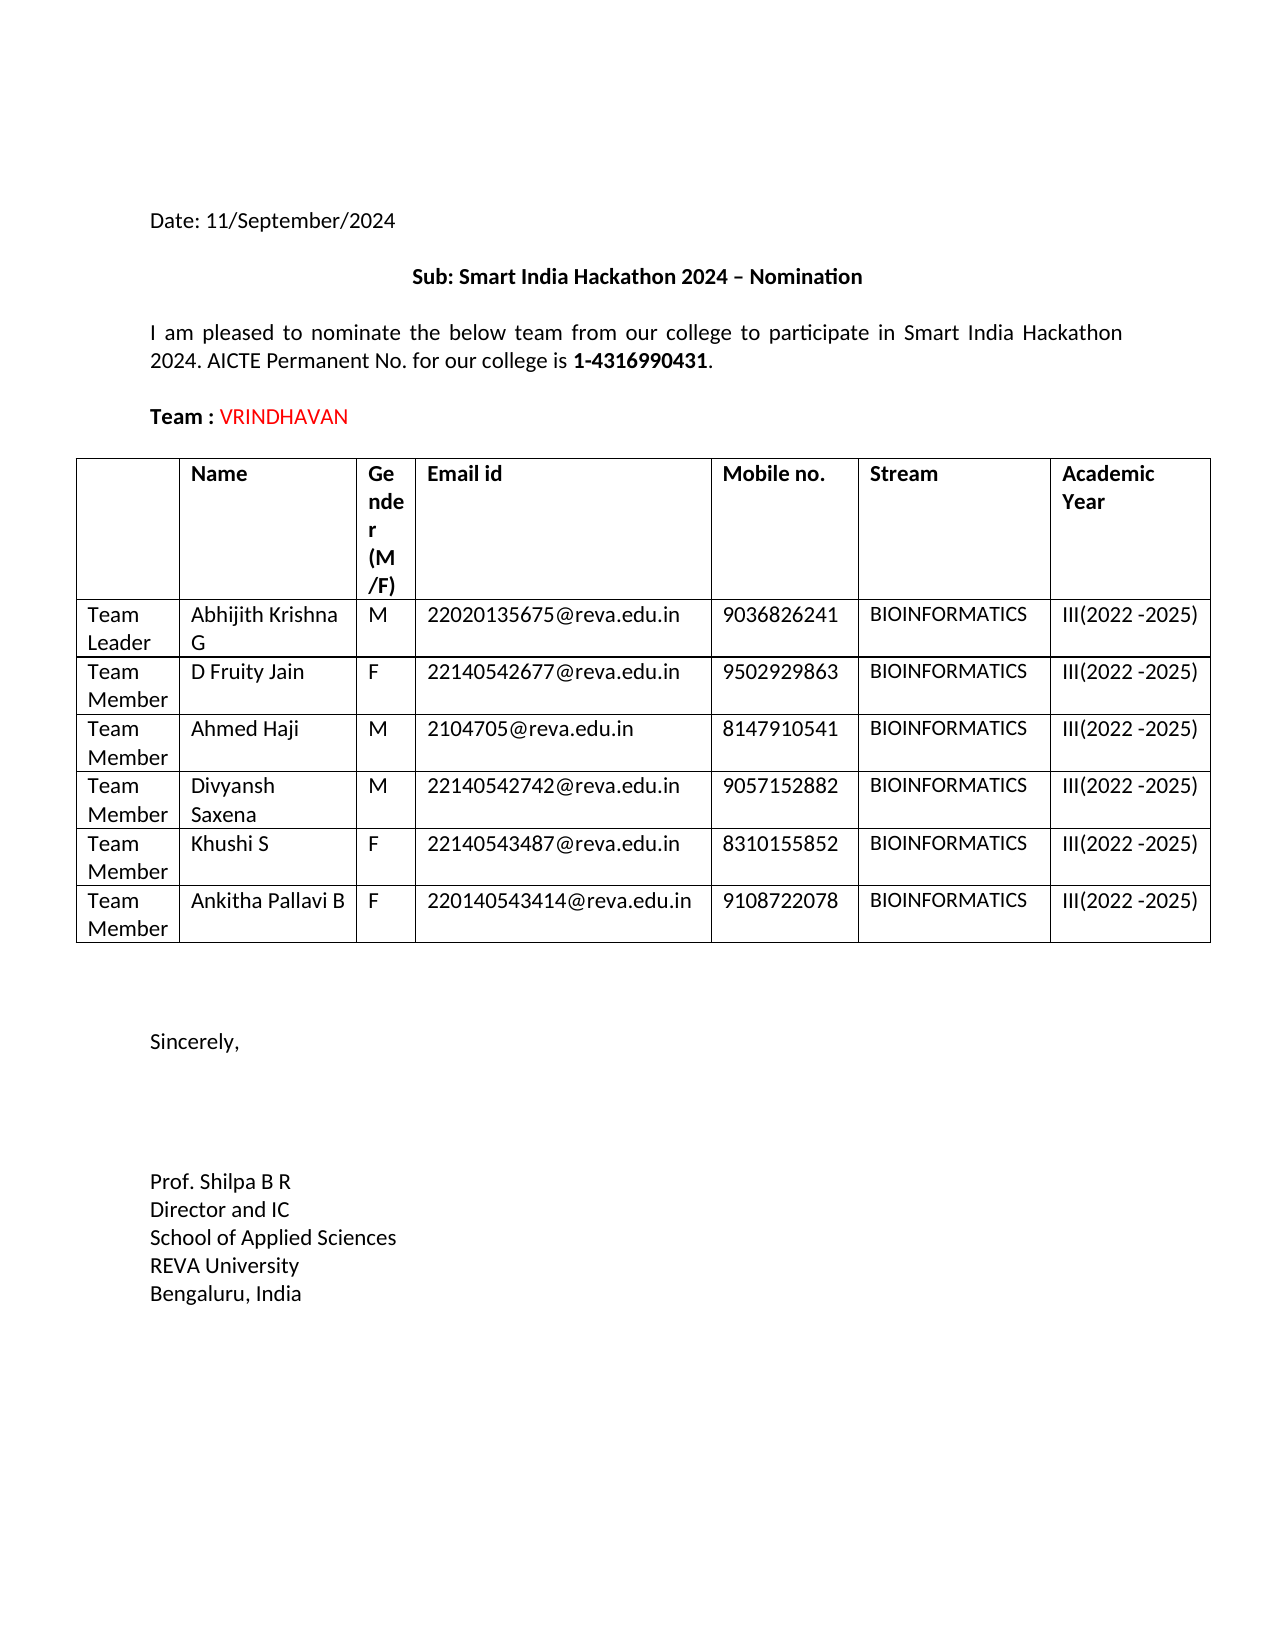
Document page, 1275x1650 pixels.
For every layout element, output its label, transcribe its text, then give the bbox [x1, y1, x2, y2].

table_cell Ahmed Haji [180, 715, 356, 771]
table_cell BIOINFORMATICS [859, 715, 1050, 771]
text Director and IC [150, 1195, 1125, 1223]
text Sub: Smart India Hackathon 2024 – Nomination [150, 262, 1125, 290]
table_cell F [357, 658, 415, 713]
table_cell M [357, 772, 415, 828]
text Team : VRINDHAVAN [150, 402, 1125, 430]
table_header [77, 459, 179, 599]
table_cell III(2022 -2025) [1051, 886, 1210, 942]
table_cell Team Member [77, 772, 179, 828]
table_cell 220140543414@reva.edu.in [416, 886, 711, 942]
table_cell III(2022 -2025) [1051, 658, 1210, 713]
table_cell BIOINFORMATICS [859, 600, 1050, 656]
table_cell 9108722078 [712, 886, 858, 942]
text Prof. Shilpa B R [150, 1167, 1125, 1195]
table_cell Team Member [77, 886, 179, 942]
table_header Stream [859, 459, 1050, 599]
table_cell M [357, 715, 415, 771]
table_cell 2104705@reva.edu.in [416, 715, 711, 771]
text Bengaluru, India [150, 1279, 1125, 1307]
table_cell 8147910541 [712, 715, 858, 771]
table_cell III(2022 -2025) [1051, 829, 1210, 885]
table_cell 9057152882 [712, 772, 858, 828]
table_header Academic Year [1051, 459, 1210, 599]
table_cell 22140543487@reva.edu.in [416, 829, 711, 885]
table_cell Divyansh Saxena [180, 772, 356, 828]
table_cell 22140542742@reva.edu.in [416, 772, 711, 828]
table_cell Abhijith Krishna G [180, 600, 356, 656]
text REVA University [150, 1251, 1125, 1279]
table_cell 9036826241 [712, 600, 858, 656]
table_header Name [180, 459, 356, 599]
table_cell 22020135675@reva.edu.in [416, 600, 711, 656]
table_header Mobile no. [712, 459, 858, 599]
table_cell D Fruity Jain [180, 658, 356, 713]
table_cell Team Member [77, 715, 179, 771]
table_cell 9502929863 [712, 658, 858, 713]
table_cell F [357, 829, 415, 885]
table_cell III(2022 -2025) [1051, 600, 1210, 656]
table_cell 22140542677@reva.edu.in [416, 658, 711, 713]
table_cell Team Leader [77, 600, 179, 656]
table_cell Team Member [77, 829, 179, 885]
table_cell III(2022 -2025) [1051, 715, 1210, 771]
table_cell 8310155852 [712, 829, 858, 885]
table_cell Khushi S [180, 829, 356, 885]
table_header Gender (M/F) [357, 459, 415, 599]
table_cell BIOINFORMATICS [859, 886, 1050, 942]
text I am pleased to nominate the below team from our college to participate in Smart India Hackathon 2024. AICTE Permanent No. for our college is 1-4316990431. [150, 318, 1125, 374]
table_cell BIOINFORMATICS [859, 772, 1050, 828]
table_cell BIOINFORMATICS [859, 829, 1050, 885]
text Sincerely, [150, 1027, 1125, 1055]
table_cell III(2022 -2025) [1051, 772, 1210, 828]
table_cell BIOINFORMATICS [859, 658, 1050, 713]
text Date: 11/September/2024 [150, 206, 1125, 234]
table_cell F [357, 886, 415, 942]
text School of Applied Sciences [150, 1223, 1125, 1251]
table_cell Team Member [77, 658, 179, 713]
table_header Email id [416, 459, 711, 599]
table_cell Ankitha Pallavi B [180, 886, 356, 942]
table_cell M [357, 600, 415, 656]
